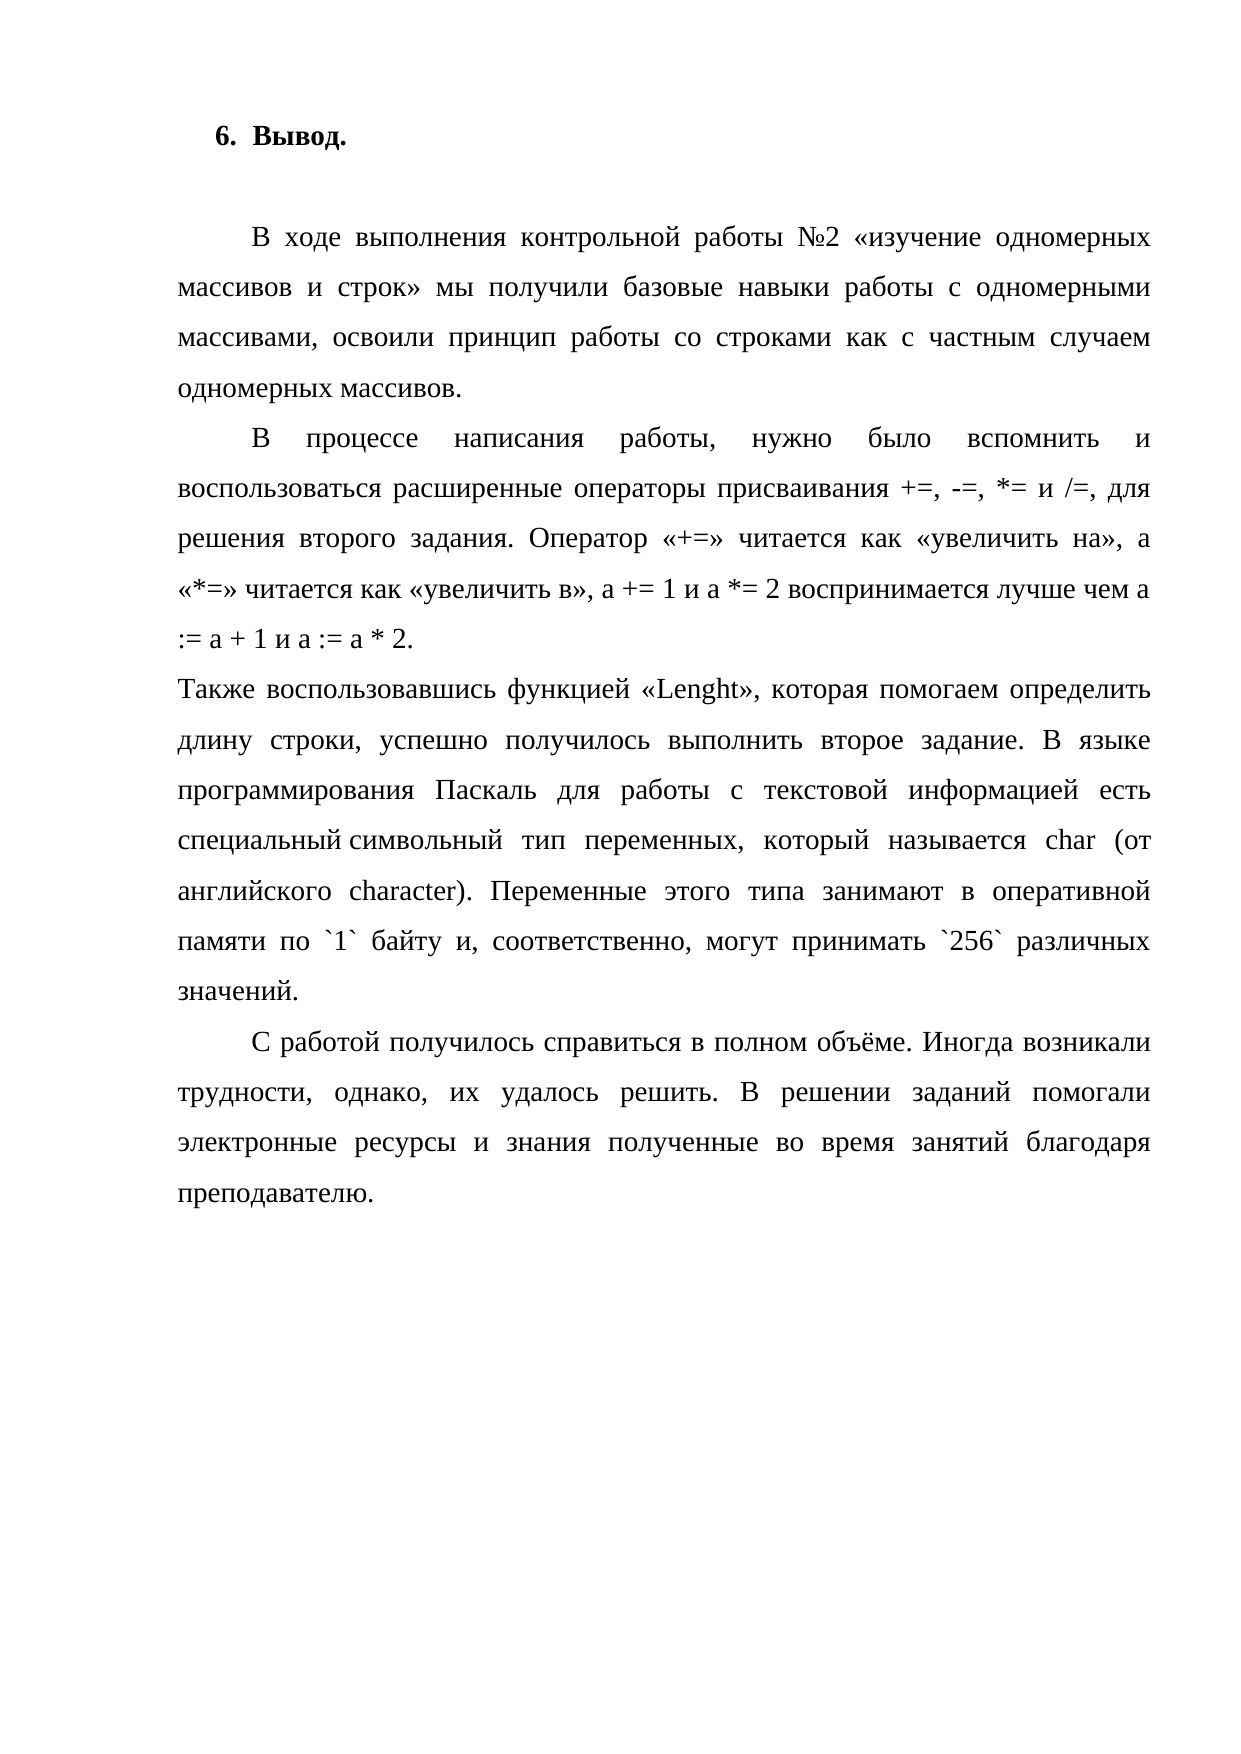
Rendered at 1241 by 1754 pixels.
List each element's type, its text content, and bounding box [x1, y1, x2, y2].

text Также воспользовавшись функцией «Lenght», которая помогаем определить длину строки, успешно получилось выполнить второе задание. В языке программирования Паскаль для работы с текстовой информацией есть специальный символьный тип переменных, который называется char (от английского character). Переменные этого типа занимают в оперативной памяти по `1` байту и, соответственно, могут принимать `256` различных значений. [177, 672, 1152, 1007]
text С работой получилось справиться в полном объёме. Иногда возникали трудности, однако, их удалось решить. В решении заданий помогали электронные ресурсы и знания полученные во время занятий благодаря преподавателю. [177, 1024, 1152, 1208]
list Вывод. [215, 118, 1152, 152]
text В ходе выполнения контрольной работы №2 «изучение одномерных массивов и строк» мы получили базовые навыки работы с одномерными массивами, освоили принцип работы со строками как с частным случаем одномерных массивов. [177, 219, 1152, 403]
text В процессе написания работы, нужно было вспомнить и воспользоваться расширенные операторы присваивания +=, -=, *= и /=, для решения второго задания. Оператор «+=» читается как «увеличить на», а «*=» читается как «увеличить в», a += 1 и a *= 2 воспринимается лучше чем a := a + 1 и a := a * 2. [177, 420, 1152, 655]
